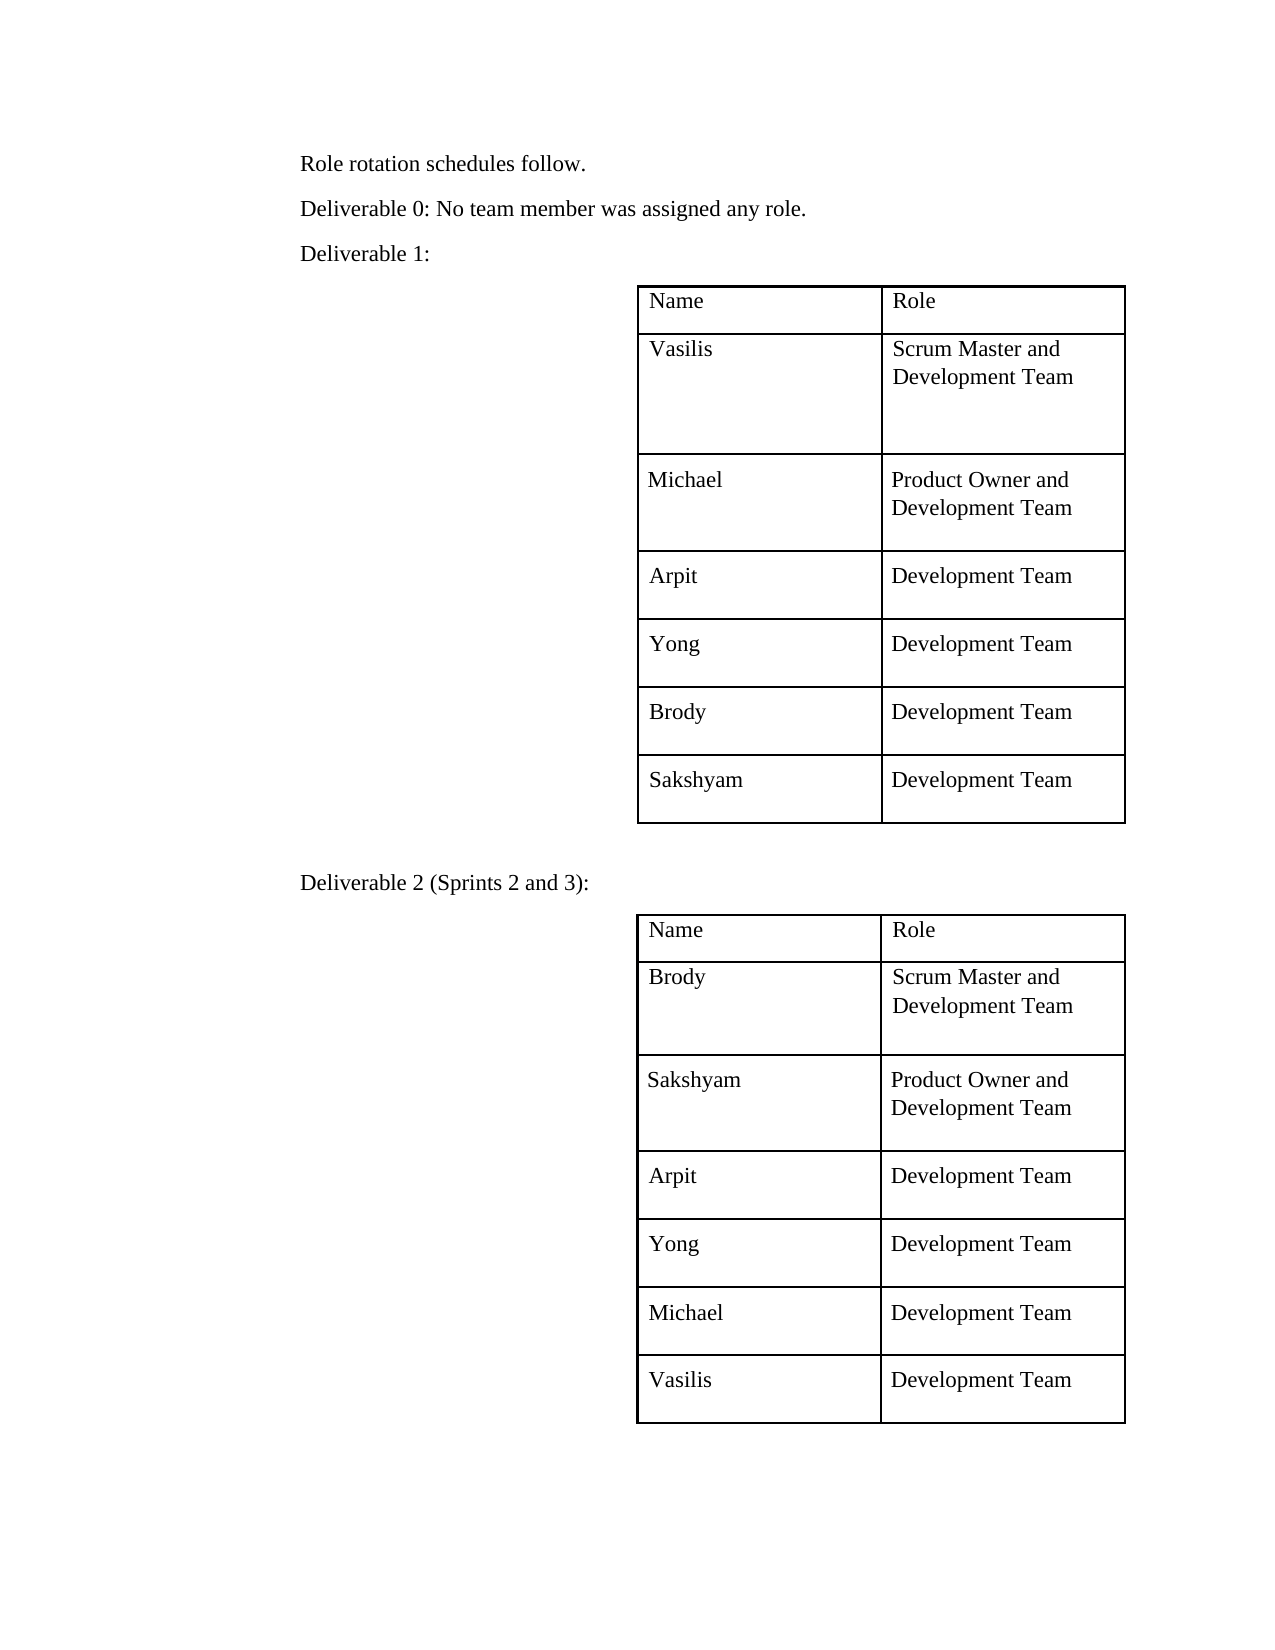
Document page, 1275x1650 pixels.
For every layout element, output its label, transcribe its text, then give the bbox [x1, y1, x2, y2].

table_cell Yong [639, 1220, 880, 1286]
table_cell Sakshyam [639, 756, 881, 822]
table_cell Brody [639, 963, 880, 1053]
table_header Name [639, 916, 880, 961]
table_cell Yong [639, 620, 881, 686]
table_cell Michael [639, 1288, 880, 1354]
table_cell Arpit [639, 552, 881, 618]
table_cell Arpit [639, 1152, 880, 1218]
table_cell Development Team [882, 1356, 1124, 1422]
table_header Role [882, 916, 1124, 961]
table_cell Brody [639, 688, 881, 754]
table_cell Development Team [883, 552, 1124, 618]
text Role rotation schedules follow. [300, 150, 1125, 176]
table_cell Michael [639, 455, 881, 550]
table_cell Development Team [882, 1288, 1124, 1354]
table_cell Scrum Master and Development Team [882, 963, 1124, 1053]
table_header Name [639, 288, 881, 332]
table_cell Vasilis [639, 335, 881, 453]
table_cell Development Team [883, 688, 1124, 754]
table_cell Development Team [883, 620, 1124, 686]
table_cell Development Team [882, 1152, 1124, 1218]
text Deliverable 0: No team member was assigned any role. [300, 195, 1125, 221]
table_cell Product Owner and Development Team [883, 455, 1124, 550]
table_cell Development Team [883, 756, 1124, 822]
text Deliverable 1: [300, 240, 1125, 267]
table_cell Product Owner and Development Team [882, 1056, 1124, 1150]
text Deliverable 2 (Sprints 2 and 3): [300, 869, 1125, 895]
table_cell Sakshyam [639, 1056, 880, 1150]
table_header Role [883, 288, 1124, 332]
table_cell Vasilis [639, 1356, 880, 1422]
table_cell Development Team [882, 1220, 1124, 1286]
table_cell Scrum Master and Development Team [883, 335, 1124, 453]
